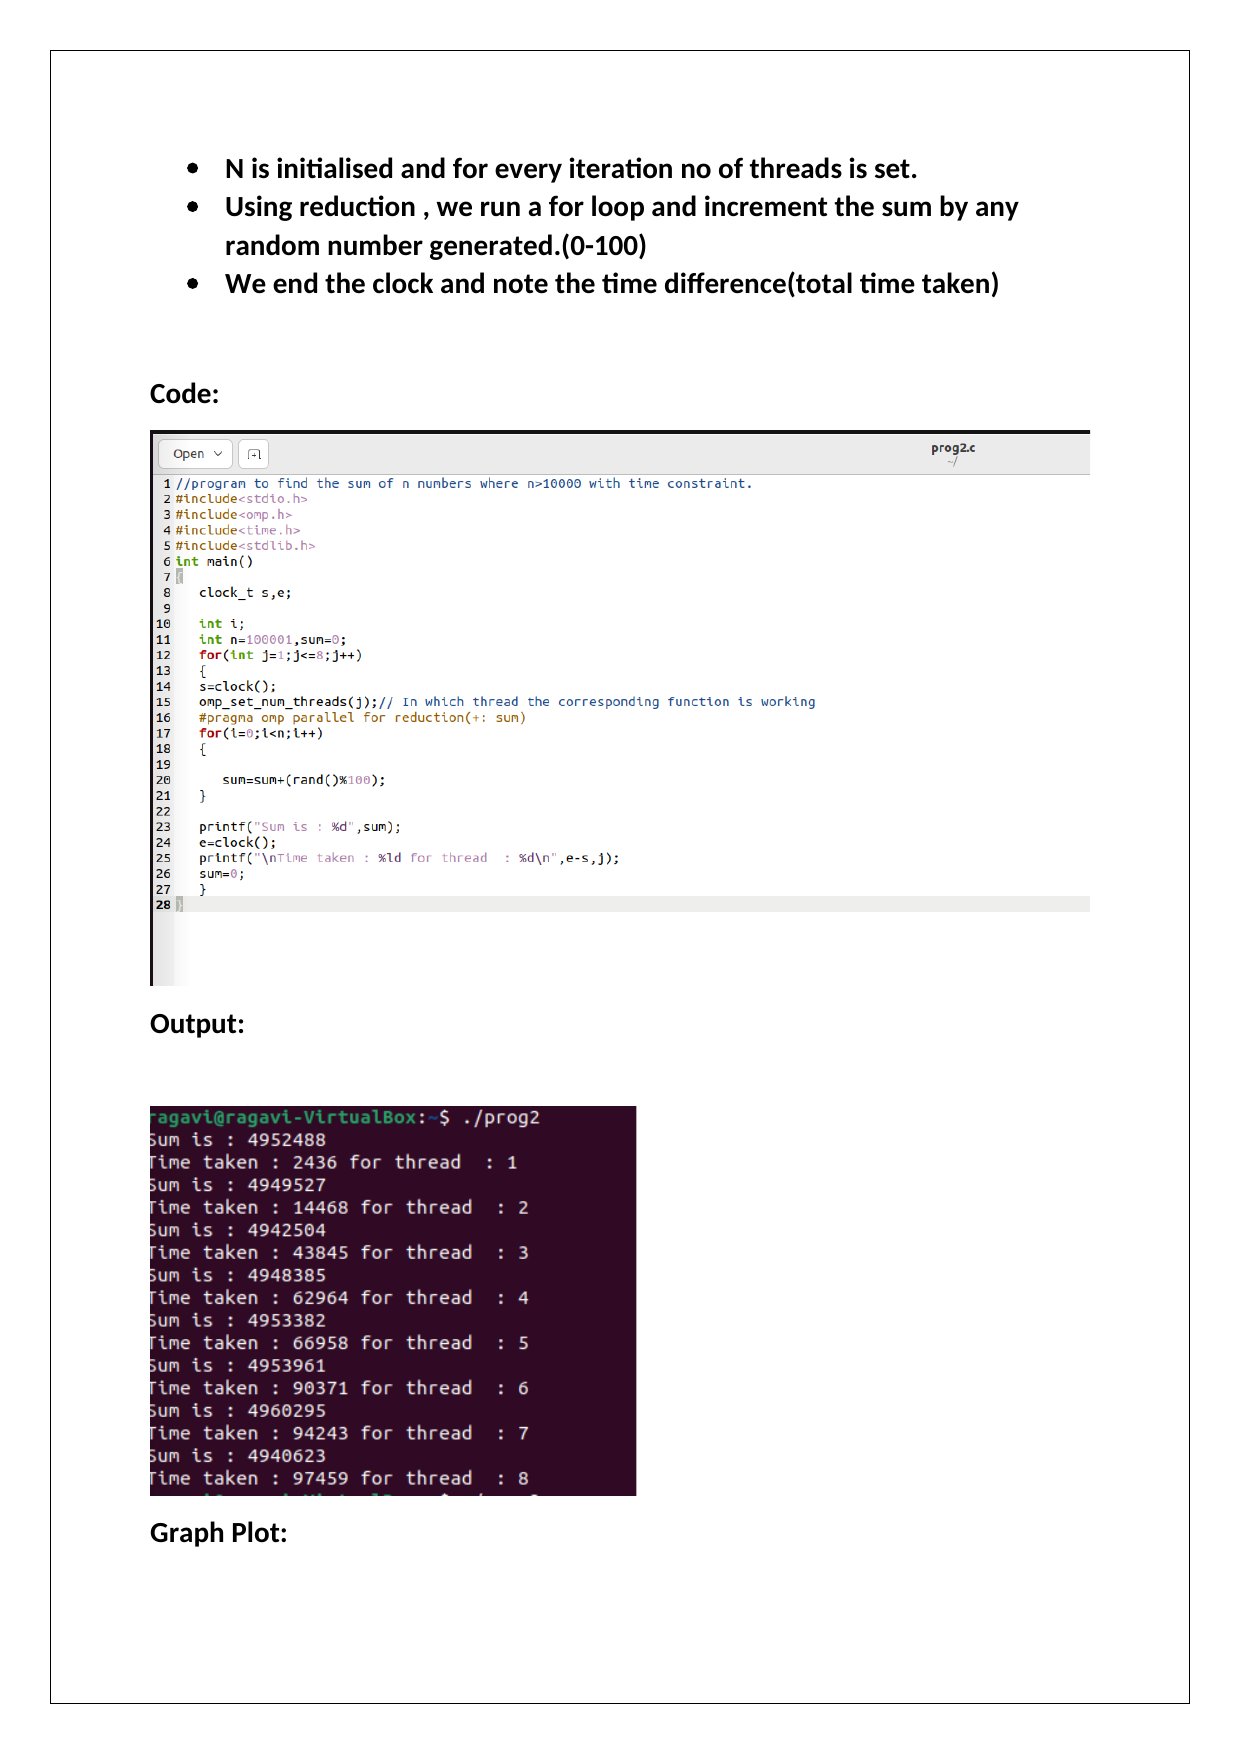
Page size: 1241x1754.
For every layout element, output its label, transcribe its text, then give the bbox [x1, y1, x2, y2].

picture [150, 430, 1091, 986]
list We end the clock and note the time difference(total time taken) [187, 265, 1090, 301]
list Using reduction , we run a for loop and increment the sum by any random number generated.(0-100) [187, 188, 1090, 262]
list N is initialised and for every iteration no of threads is set. [187, 150, 1090, 186]
text Graph Plot: [150, 1514, 1090, 1550]
picture [150, 1106, 637, 1496]
text Code: [150, 376, 1090, 411]
text Output: [150, 1005, 1090, 1041]
